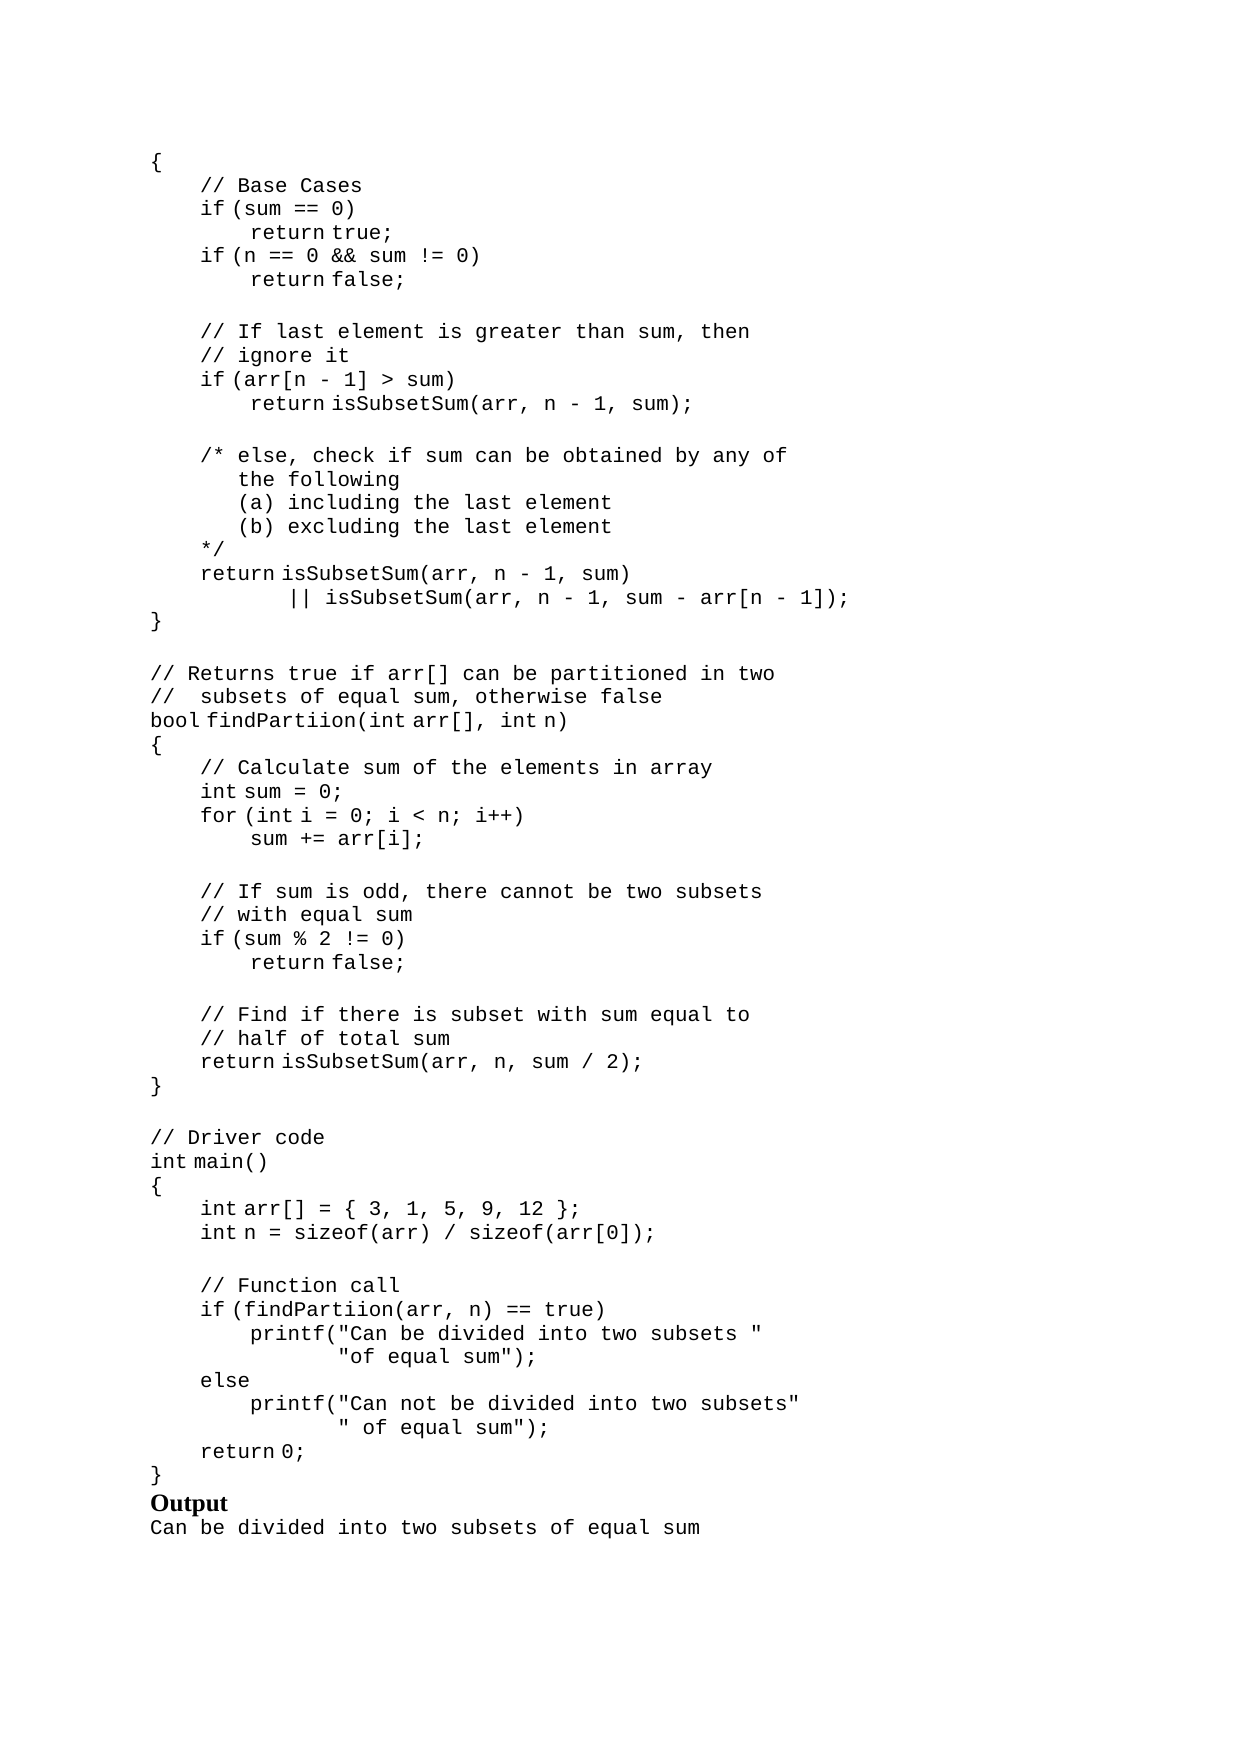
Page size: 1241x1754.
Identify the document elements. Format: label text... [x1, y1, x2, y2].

text Output [150, 1488, 1103, 1517]
text Can be divided into two subsets of equal sum [150, 1517, 1103, 1540]
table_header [150, 151, 850, 1488]
